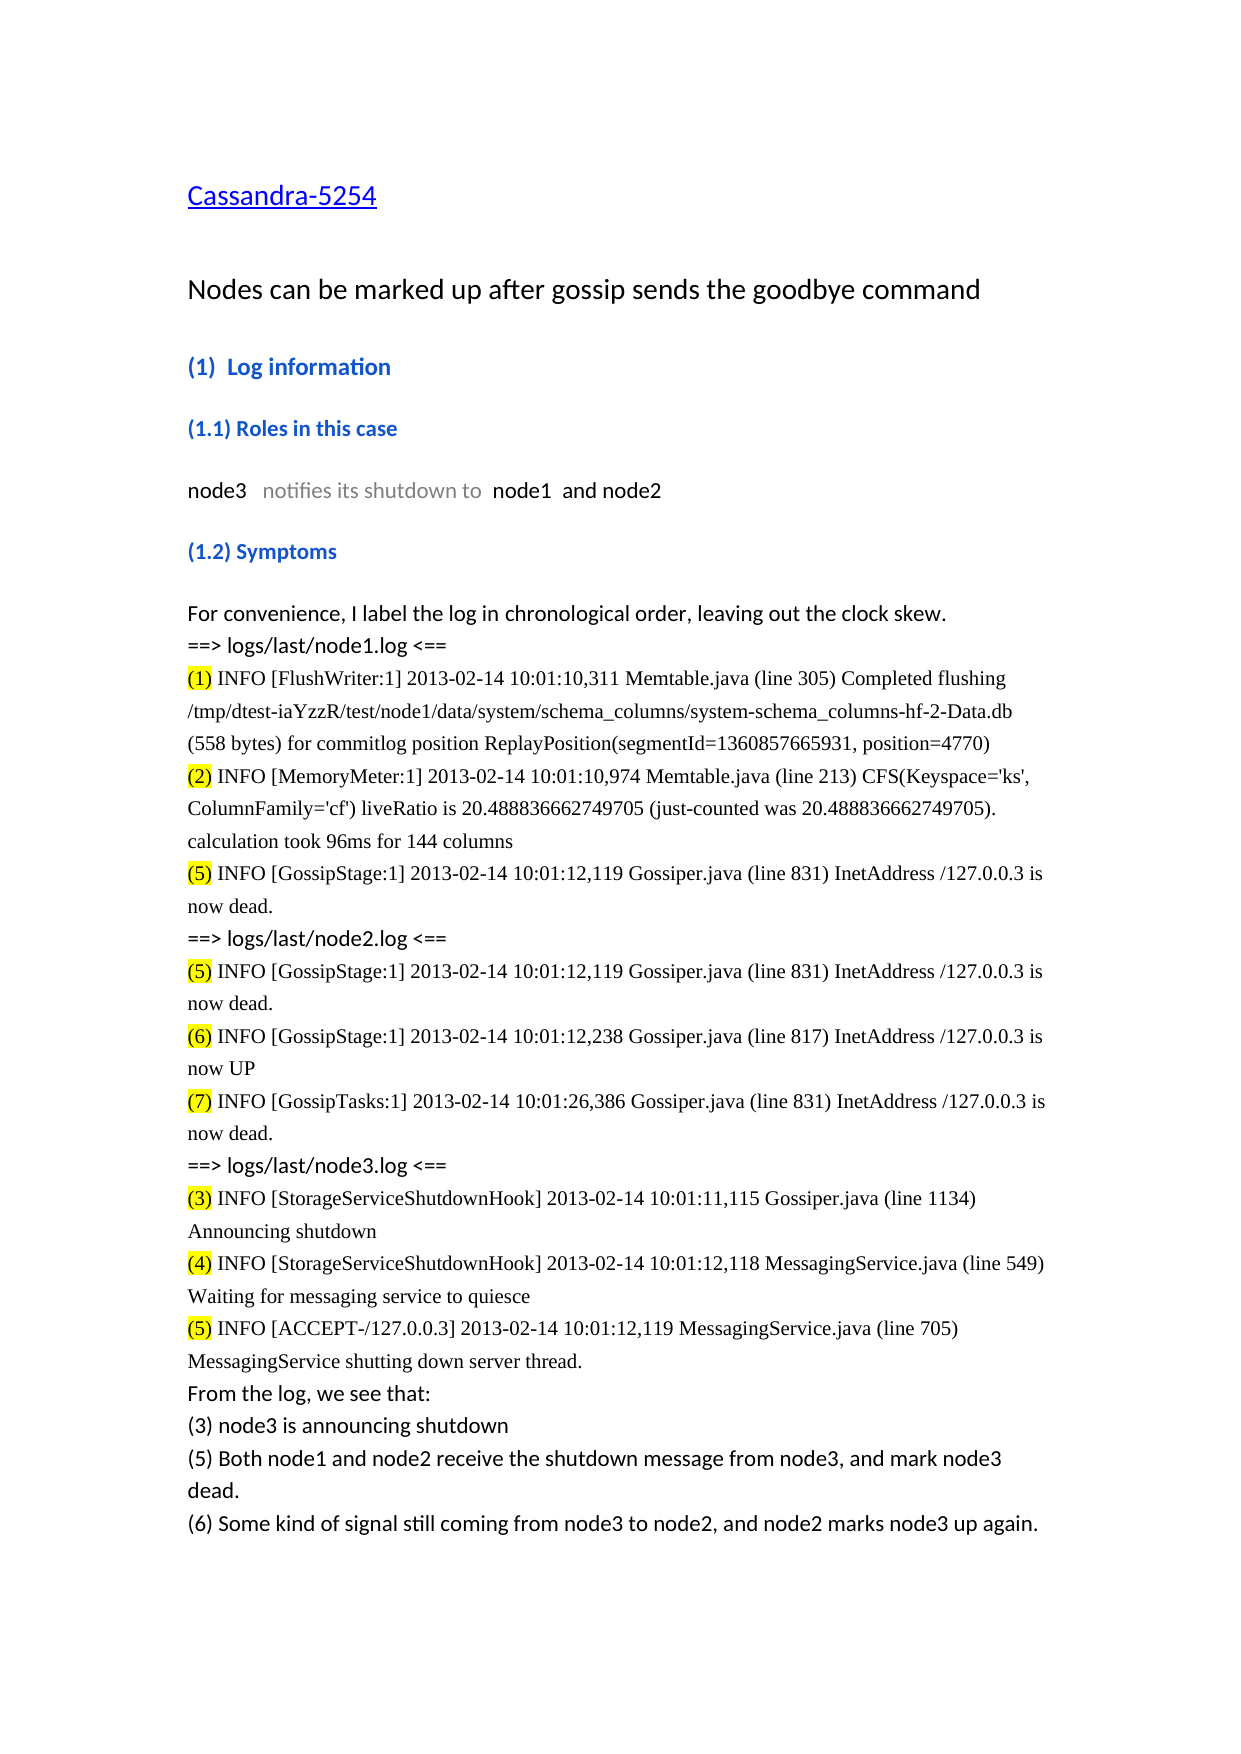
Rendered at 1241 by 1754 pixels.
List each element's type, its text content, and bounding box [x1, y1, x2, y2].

text ==> logs/last/node1.log <== [187, 629, 1053, 662]
text ==> logs/last/node3.log <== [187, 1149, 1053, 1182]
text From the log, we see that: [187, 1377, 1053, 1409]
text For convenience, I label the log in chronological order, leaving out the clock skew. [187, 597, 1053, 629]
text (4) INFO [StorageServiceShutdownHook] 2013-02-14 10:01:12,118 MessagingService.java (line 549) Waiting for messaging service to quiesce [187, 1247, 1053, 1312]
text (1) Log information [187, 350, 1086, 383]
text (5) INFO [GossipStage:1] 2013-02-14 10:01:12,119 Gossiper.java (line 831) InetAddress /127.0.0.3 is now dead. [187, 954, 1053, 1019]
text (5) Both node1 and node2 receive the shutdown message from node3, and mark node3 dead. [187, 1442, 1053, 1507]
text (6) Some kind of signal still coming from node3 to node2, and node2 marks node3 up again. [187, 1507, 1053, 1539]
text (1) INFO [FlushWriter:1] 2013-02-14 10:01:10,311 Memtable.java (line 305) Completed flushing /tmp/dtest-iaYzzR/test/node1/data/system/schema_columns/system-schema_columns-hf-2-Data.db (558 bytes) for commitlog position ReplayPosition(segmentId=1360857665931, position=4770) [187, 662, 1053, 759]
text node3 notifies its shutdown to node1 and node2 [187, 474, 1053, 506]
text (2) INFO [MemoryMeter:1] 2013-02-14 10:01:10,974 Memtable.java (line 213) CFS(Keyspace='ks', ColumnFamily='cf') liveRatio is 20.488836662749705 (just-counted was 20.488836662749705). calculation took 96ms for 144 columns [187, 759, 1053, 857]
text (6) INFO [GossipStage:1] 2013-02-14 10:01:12,238 Gossiper.java (line 817) InetAddress /127.0.0.3 is now UP [187, 1019, 1053, 1084]
text (3) INFO [StorageServiceShutdownHook] 2013-02-14 10:01:11,115 Gossiper.java (line 1134) Announcing shutdown [187, 1182, 1053, 1247]
text (3) node3 is announcing shutdown [187, 1409, 1053, 1442]
text (1.1) Roles in this case [187, 412, 1086, 444]
text Cassandra-5254 [187, 162, 1053, 227]
text (5) INFO [GossipStage:1] 2013-02-14 10:01:12,119 Gossiper.java (line 831) InetAddress /127.0.0.3 is now dead. [187, 857, 1053, 922]
text Nodes can be marked up after gossip sends the goodbye command [187, 256, 1053, 321]
text ==> logs/last/node2.log <== [187, 922, 1053, 954]
text (7) INFO [GossipTasks:1] 2013-02-14 10:01:26,386 Gossiper.java (line 831) InetAddress /127.0.0.3 is now dead. [187, 1084, 1053, 1149]
text (1.2) Symptoms [187, 535, 1086, 568]
text (5) INFO [ACCEPT-/127.0.0.3] 2013-02-14 10:01:12,119 MessagingService.java (line 705) MessagingService shutting down server thread. [187, 1312, 1053, 1377]
